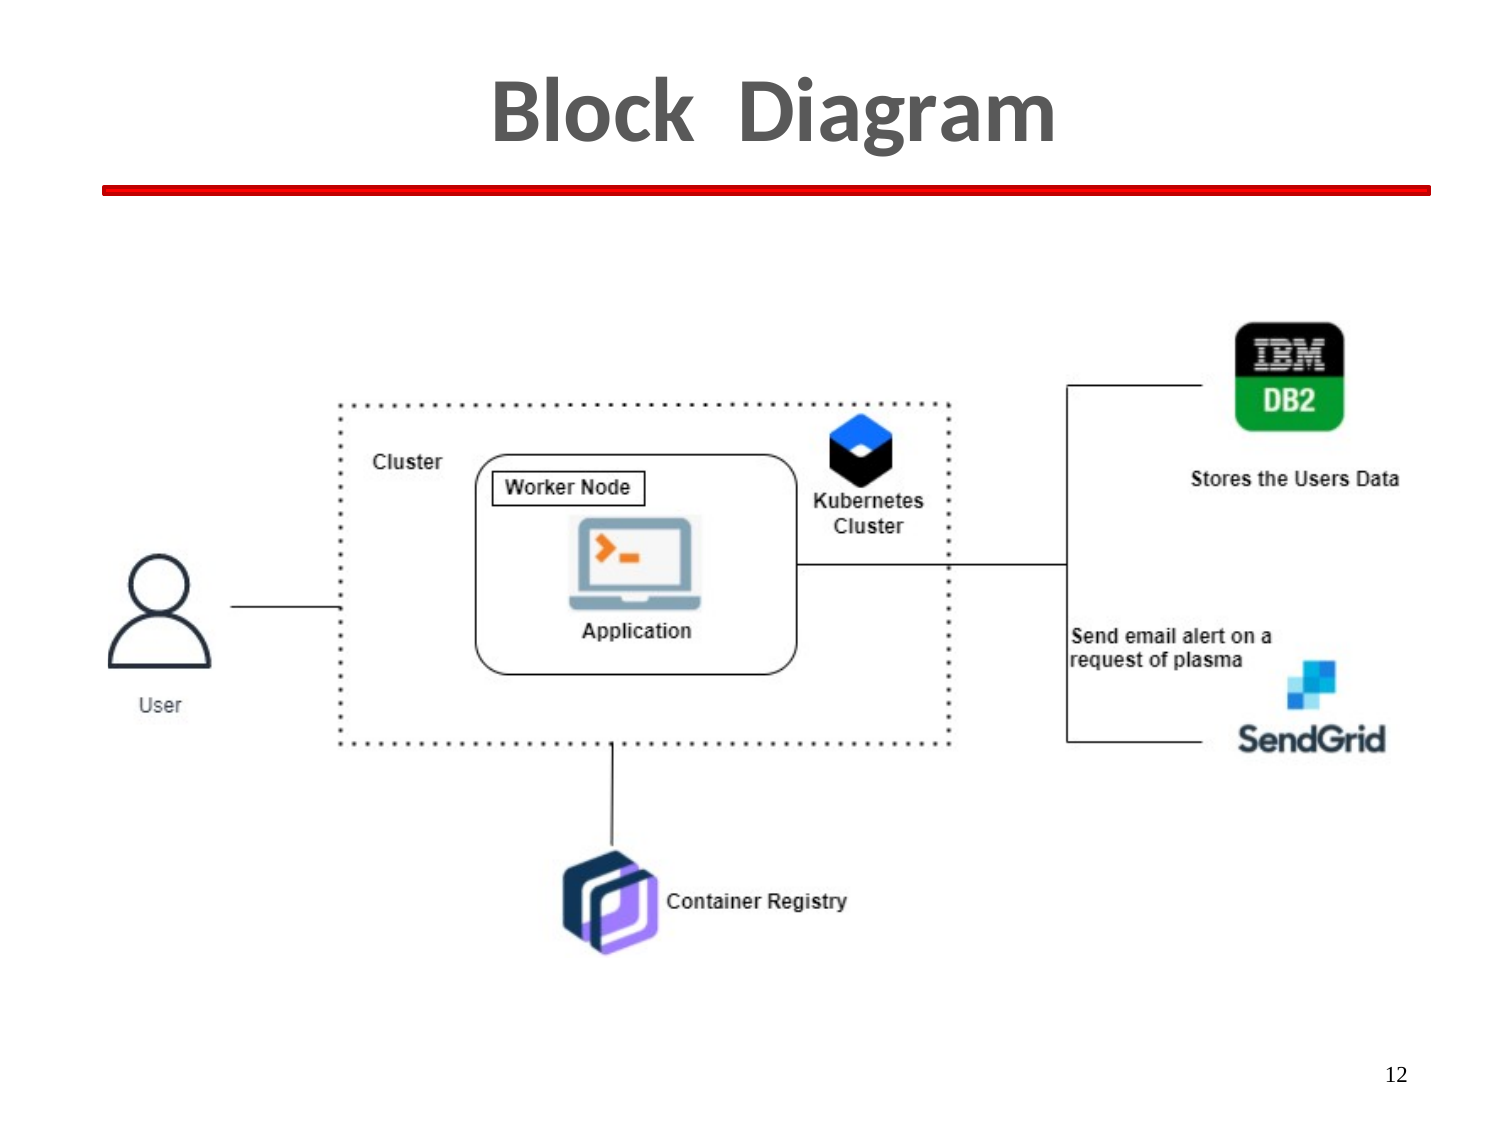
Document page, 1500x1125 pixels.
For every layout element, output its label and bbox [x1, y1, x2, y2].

picture [107, 320, 1401, 958]
